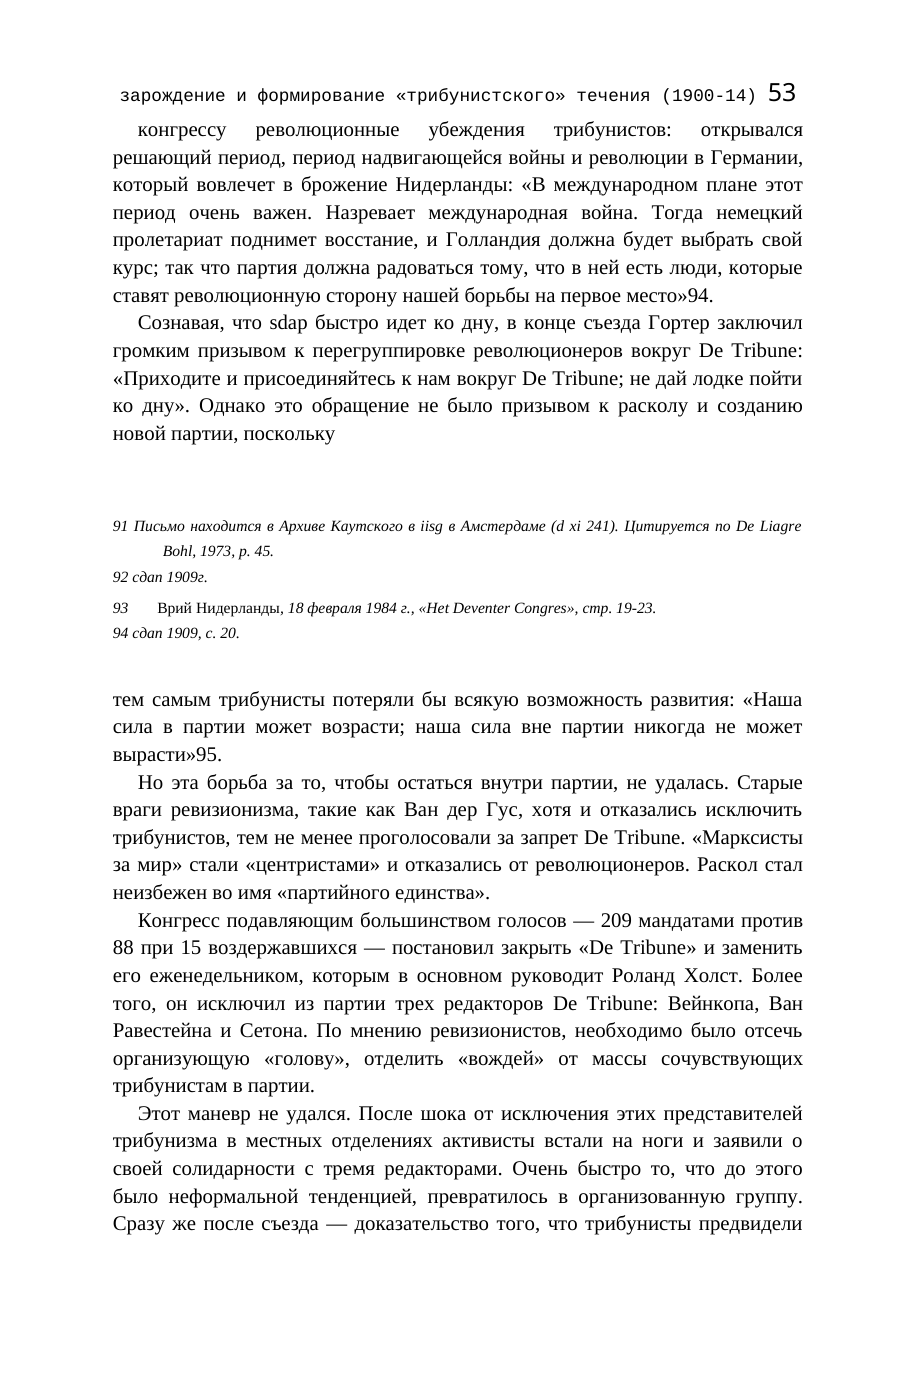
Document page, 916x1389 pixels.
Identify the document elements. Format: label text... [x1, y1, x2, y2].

text Сознавая, что sdap быстро идет ко дну, в конце съезда Гортер заключил громким призывом к перегруппировке революционеров вокруг De Tribune: «Приходите и присоединяйтесь к нам вокруг De Tribune; не дай лодке пойти ко дну». Однако это обращение не было призывом к расколу и созданию новой партии, поскольку [113, 310, 804, 445]
text Конгресс подавляющим большинством голосов — 209 мандатами против 88 при 15 воздержавшихся — постановил закрыть «De Tribune» и заменить его еженедельником, которым в основном руководит Роланд Холст. Более того, он исключил из партии трех редакторов De Tribune: Вейнкопа, Ван Равестейна и Сетона. По мнению ревизионистов, необходимо было отсечь организующую «голову», отделить «вождей» от массы сочувствующих трибунистам в партии. [113, 908, 804, 1097]
text тем самым трибунисты потеряли бы всякую возможность развития: «Наша сила в партии может возрасти; наша сила вне партии никогда не может вырасти»95. [113, 687, 804, 766]
text 94 сдап 1909, с. 20. [113, 624, 804, 642]
text 92 сдап 1909г. [113, 567, 804, 585]
text 91 Письмо находится в Архиве Каутского в iisg в Амстердаме (d xi 241). Цитируется по De Liagre Bohl, 1973, p. 45. [113, 517, 804, 560]
text конгрессу революционные убеждения трибунистов: открывался решающий период, период надвигающейся войны и революции в Германии, который вовлечет в брожение Нидерланды: «В международном плане этот период очень важен. Назревает международная война. Тогда немецкий пролетариат поднимет восстание, и Голландия должна будет выбрать свой курс; так что партия должна радоваться тому, что в ней есть люди, которые ставят революционную сторону нашей борьбы на первое место»94. [113, 117, 804, 307]
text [113, 1101, 804, 1235]
text 93 Врий Нидерланды, 18 февраля 1984 г., «Het Deventer Congres», стр. 19-23. [113, 599, 804, 617]
text Но эта борьба за то, чтобы остаться внутри партии, не удалась. Старые враги ревизионизма, такие как Ван дер Гус, хотя и отказались исключить трибунистов, тем не менее проголосовали за запрет De Tribune. «Марксисты за мир» стали «центристами» и отказались от революционеров. Раскол стал неизбежен во имя «партийного единства». [113, 769, 804, 904]
